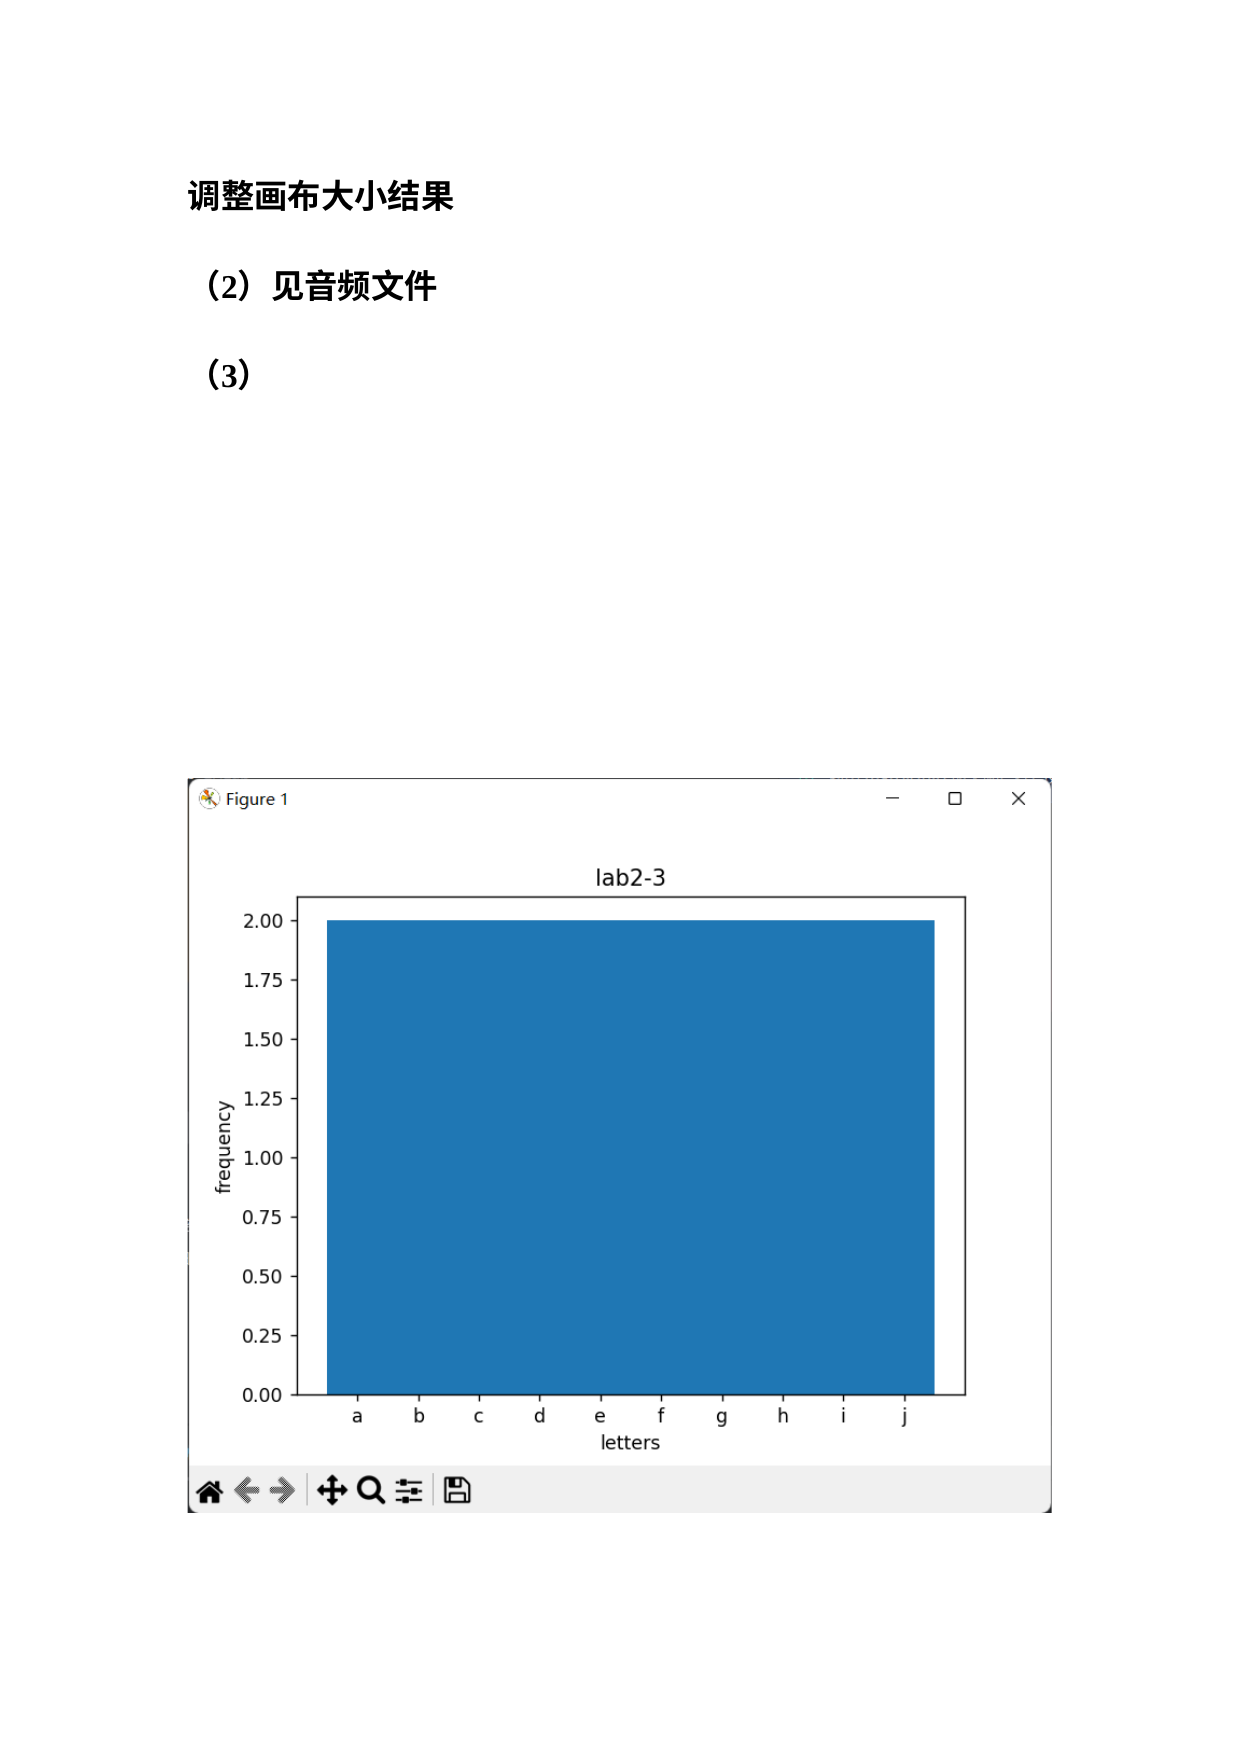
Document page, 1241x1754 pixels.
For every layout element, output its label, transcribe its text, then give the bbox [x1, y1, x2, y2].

list 见音频文件 [187, 251, 1053, 316]
picture [187, 778, 1052, 1513]
text 调整画布大小结果 [187, 162, 1053, 227]
